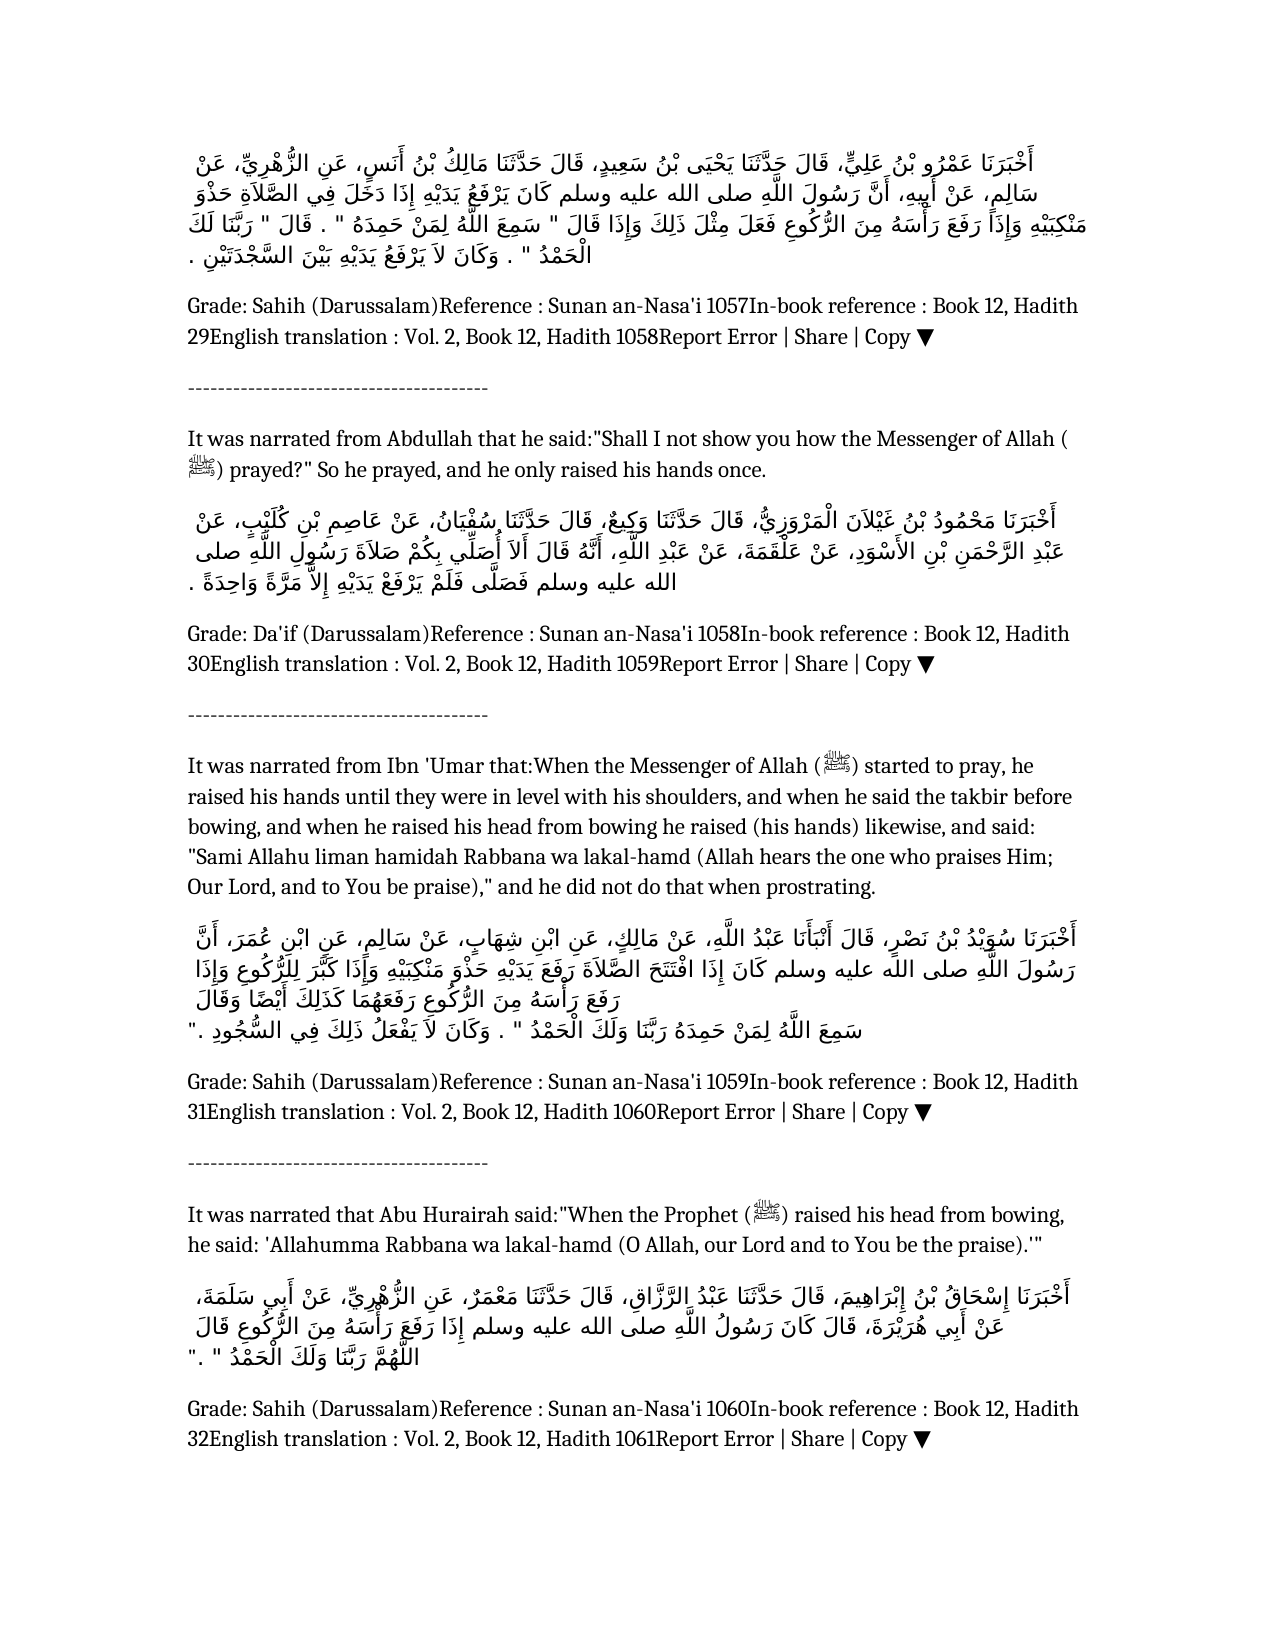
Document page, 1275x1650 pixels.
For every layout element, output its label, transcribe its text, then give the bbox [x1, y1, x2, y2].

text It was narrated that Abu Hurairah said:"When the Prophet (ﷺ) raised his head from bowing, he said: 'Allahumma Rabbana wa lakal-hamd (O Allah, our Lord and to You be the praise).'" [187, 1201, 1087, 1258]
text ---------------------------------------- [187, 374, 1087, 401]
text Grade: Sahih (Darussalam)Reference : Sunan an-Nasa'i 1059In-book reference : Book 12, Hadith 31English translation : Vol. 2, Book 12, Hadith 1060Report Error | Share | Copy ▼ [187, 1069, 1087, 1125]
text أَخْبَرَنَا عَمْرُو بْنُ عَلِيٍّ، قَالَ حَدَّثَنَا يَحْيَى بْنُ سَعِيدٍ، قَالَ حَدَّثَنَا مَالِكُ بْنُ أَنَسٍ، عَنِ الزُّهْرِيِّ، عَنْ سَالِمٍ، عَنْ أَبِيهِ، أَنَّ رَسُولَ اللَّهِ صلى الله عليه وسلم كَانَ يَرْفَعُ يَدَيْهِ إِذَا دَخَلَ فِي الصَّلاَةِ حَذْوَ مَنْكِبَيْهِ وَإِذَا رَفَعَ رَأْسَهُ مِنَ الرُّكُوعِ فَعَلَ مِثْلَ ذَلِكَ وَإِذَا قَالَ ‏"‏ سَمِعَ اللَّهُ لِمَنْ حَمِدَهُ ‏"‏ ‏.‏ قَالَ ‏"‏ رَبَّنَا لَكَ الْحَمْدُ ‏"‏ ‏.‏ وَكَانَ لاَ يَرْفَعُ يَدَيْهِ بَيْنَ السَّجْدَتَيْنِ ‏.‏ [187, 150, 1087, 268]
text ---------------------------------------- [187, 702, 1087, 728]
text أَخْبَرَنَا سُوَيْدُ بْنُ نَصْرٍ، قَالَ أَنْبَأَنَا عَبْدُ اللَّهِ، عَنْ مَالِكٍ، عَنِ ابْنِ شِهَابٍ، عَنْ سَالِمٍ، عَنِ ابْنِ عُمَرَ، أَنَّ رَسُولَ اللَّهِ صلى الله عليه وسلم كَانَ إِذَا افْتَتَحَ الصَّلاَةَ رَفَعَ يَدَيْهِ حَذْوَ مَنْكِبَيْهِ وَإِذَا كَبَّرَ لِلرُّكُوعِ وَإِذَا رَفَعَ رَأْسَهُ مِنَ الرُّكُوعِ رَفَعَهُمَا كَذَلِكَ أَيْضًا وَقَالَ ‏ "‏ سَمِعَ اللَّهُ لِمَنْ حَمِدَهُ رَبَّنَا وَلَكَ الْحَمْدُ ‏"‏ ‏.‏ وَكَانَ لاَ يَفْعَلُ ذَلِكَ فِي السُّجُودِ ‏.‏ [187, 925, 1087, 1044]
text أَخْبَرَنَا مَحْمُودُ بْنُ غَيْلاَنَ الْمَرْوَزِيُّ، قَالَ حَدَّثَنَا وَكِيعٌ، قَالَ حَدَّثَنَا سُفْيَانُ، عَنْ عَاصِمِ بْنِ كُلَيْبٍ، عَنْ عَبْدِ الرَّحْمَنِ بْنِ الأَسْوَدِ، عَنْ عَلْقَمَةَ، عَنْ عَبْدِ اللَّهِ، أَنَّهُ قَالَ أَلاَ أُصَلِّي بِكُمْ صَلاَةَ رَسُولِ اللَّهِ صلى الله عليه وسلم فَصَلَّى فَلَمْ يَرْفَعْ يَدَيْهِ إِلاَّ مَرَّةً وَاحِدَةً ‏.‏ [187, 508, 1087, 596]
text Grade: Sahih (Darussalam)Reference : Sunan an-Nasa'i 1057In-book reference : Book 12, Hadith 29English translation : Vol. 2, Book 12, Hadith 1058Report Error | Share | Copy ▼ [187, 293, 1087, 350]
text Grade: Sahih (Darussalam)Reference : Sunan an-Nasa'i 1060In-book reference : Book 12, Hadith 32English translation : Vol. 2, Book 12, Hadith 1061Report Error | Share | Copy ▼ [187, 1396, 1087, 1452]
text أَخْبَرَنَا إِسْحَاقُ بْنُ إِبْرَاهِيمَ، قَالَ حَدَّثَنَا عَبْدُ الرَّزَّاقِ، قَالَ حَدَّثَنَا مَعْمَرٌ، عَنِ الزُّهْرِيِّ، عَنْ أَبِي سَلَمَةَ، عَنْ أَبِي هُرَيْرَةَ، قَالَ كَانَ رَسُولُ اللَّهِ صلى الله عليه وسلم إِذَا رَفَعَ رَأْسَهُ مِنَ الرُّكُوعِ قَالَ ‏ "‏ اللَّهُمَّ رَبَّنَا وَلَكَ الْحَمْدُ ‏"‏ ‏.‏ [187, 1283, 1087, 1371]
text ---------------------------------------- [187, 1150, 1087, 1176]
text Grade: Da'if (Darussalam)Reference : Sunan an-Nasa'i 1058In-book reference : Book 12, Hadith 30English translation : Vol. 2, Book 12, Hadith 1059Report Error | Share | Copy ▼ [187, 620, 1087, 677]
text It was narrated from Abdullah that he said:"Shall I not show you how the Messenger of Allah (ﷺ) prayed?" So he prayed, and he only raised his hands once. [187, 426, 1087, 483]
text It was narrated from Ibn 'Umar that:When the Messenger of Allah (ﷺ) started to pray, he raised his hands until they were in level with his shoulders, and when he said the takbir before bowing, and when he raised his head from bowing he raised (his hands) likewise, and said: "Sami Allahu liman hamidah Rabbana wa lakal-hamd (Allah hears the one who praises Him; Our Lord, and to You be praise)," and he did not do that when prostrating. [187, 753, 1087, 901]
